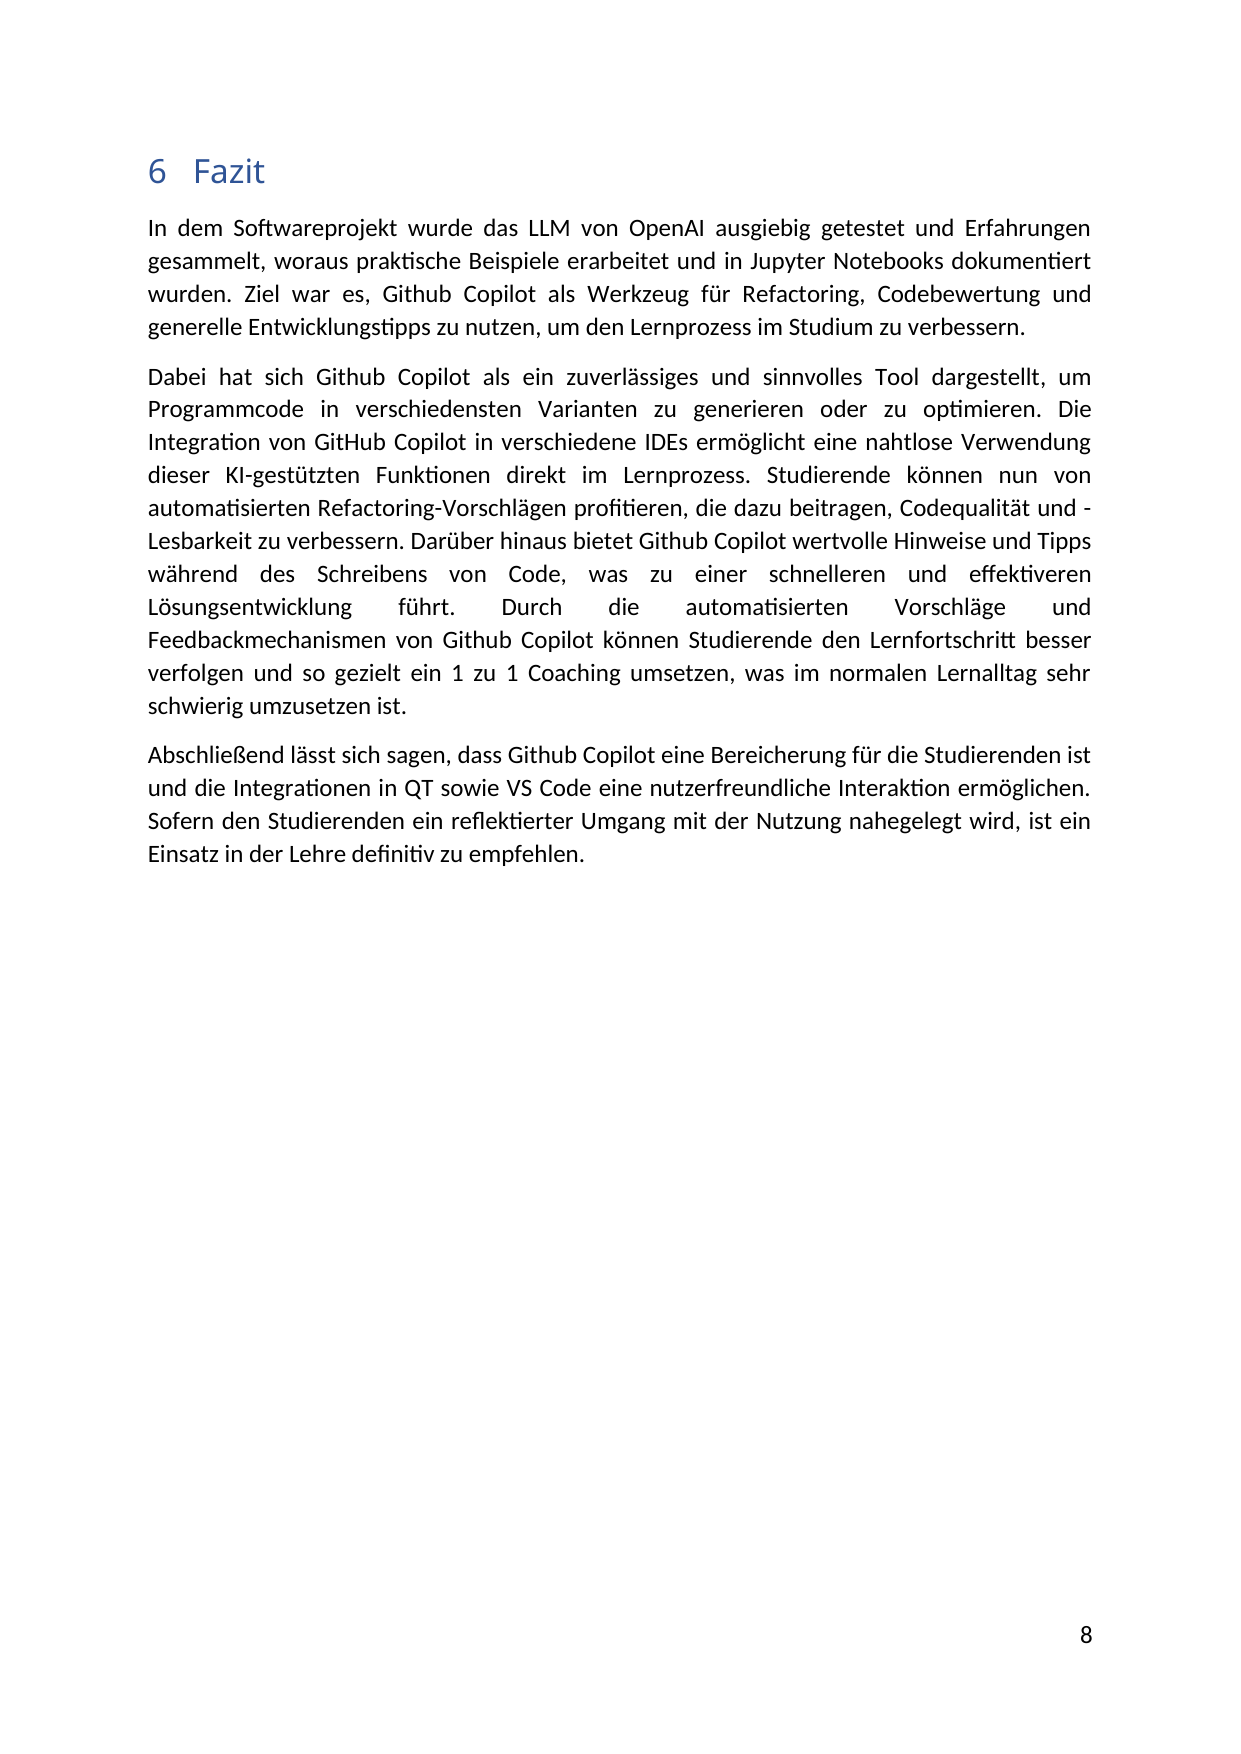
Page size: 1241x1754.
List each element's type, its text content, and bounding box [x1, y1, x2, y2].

subtitle Fazit [148, 148, 1093, 193]
text Abschließend lässt sich sagen, dass Github Copilot eine Bereicherung für die Studierenden ist und die Integrationen in QT sowie VS Code eine nutzerfreundliche Interaktion ermöglichen. Sofern den Studierenden ein reflektierter Umgang mit der Nutzung nahegelegt wird, ist ein Einsatz in der Lehre definitiv zu empfehlen. [148, 739, 1093, 869]
text Dabei hat sich Github Copilot als ein zuverlässiges und sinnvolles Tool dargestellt, um Programmcode in verschiedensten Varianten zu generieren oder zu optimieren. Die Integration von GitHub Copilot in verschiedene IDEs ermöglicht eine nahtlose Verwendung dieser KI-gestützten Funktionen direkt im Lernprozess. Studierende können nun von automatisierten Refactoring-Vorschlägen profitieren, die dazu beitragen, Codequalität und -Lesbarkeit zu verbessern. Darüber hinaus bietet Github Copilot wertvolle Hinweise und Tipps während des Schreibens von Code, was zu einer schnelleren und effektiveren Lösungsentwicklung führt. Durch die automatisierten Vorschläge und Feedbackmechanismen von Github Copilot können Studierende den Lernfortschritt besser verfolgen und so gezielt ein 1 zu 1 Coaching umsetzen, was im normalen Lernalltag sehr schwierig umzusetzen ist. [148, 361, 1093, 720]
text In dem Softwareprojekt wurde das LLM von OpenAI ausgiebig getestet und Erfahrungen gesammelt, woraus praktische Beispiele erarbeitet und in Jupyter Notebooks dokumentiert wurden. Ziel war es, Github Copilot als Werkzeug für Refactoring, Codebewertung und generelle Entwicklungstipps zu nutzen, um den Lernprozess im Studium zu verbessern. [148, 212, 1093, 342]
